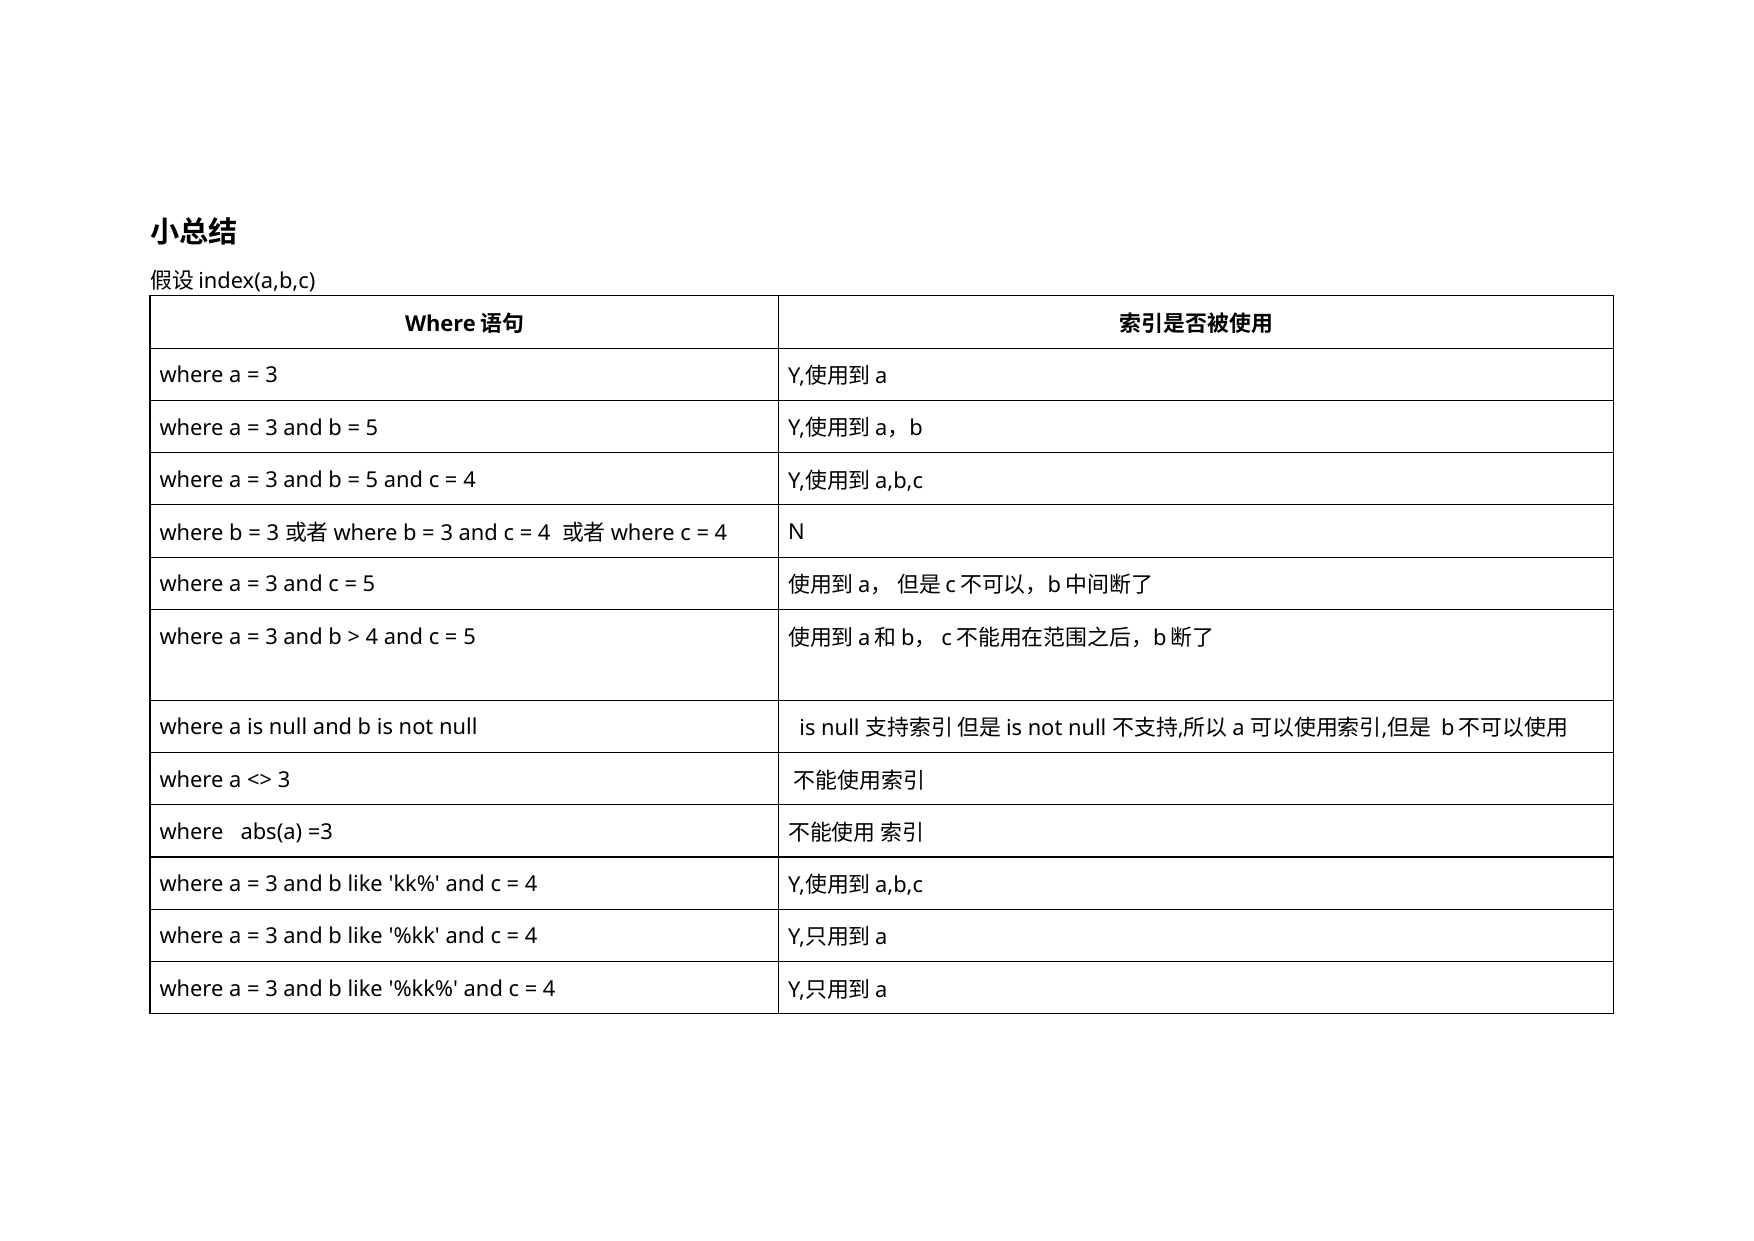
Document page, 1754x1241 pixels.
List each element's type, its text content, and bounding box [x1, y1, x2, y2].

table_cell where a = 3 and b = 5 [151, 401, 778, 452]
table_cell Y,只用到a [779, 962, 1613, 1013]
table_cell 不能使用 索引 [779, 805, 1613, 856]
table_cell where a = 3 and c = 5 [151, 558, 778, 609]
table_cell 不能使用索引 [779, 753, 1613, 804]
text 小总结 [150, 198, 1604, 263]
text 假设index(a,b,c) [150, 263, 1604, 295]
table_cell where a = 3 [151, 349, 778, 400]
table_cell 使用到a， 但是c不可以，b中间断了 [779, 558, 1613, 609]
table_cell Y,只用到a [779, 910, 1613, 961]
table_cell Y,使用到a，b [779, 401, 1613, 452]
table_cell where a = 3 and b like '%kk%' and c = 4 [151, 962, 778, 1013]
table_cell where a = 3 and b like '%kk' and c = 4 [151, 910, 778, 961]
table_header Where语句 [151, 296, 778, 347]
table_cell where abs(a) =3 [151, 805, 778, 856]
table_cell N [779, 505, 1613, 557]
table_cell where a = 3 and b like 'kk%' and c = 4 [151, 858, 778, 909]
table_cell Y,使用到a [779, 349, 1613, 400]
table_header 索引是否被使用 [779, 296, 1613, 347]
table_cell where a <> 3 [151, 753, 778, 804]
table_cell where a = 3 and b = 5 and c = 4 [151, 453, 778, 504]
table_cell is null 支持索引 但是is not null 不支持,所以 a 可以使用索引,但是 b不可以使用 [779, 701, 1613, 752]
table_cell Y,使用到a,b,c [779, 858, 1613, 909]
table_cell where b = 3 或者 where b = 3 and c = 4 或者 where c = 4 [151, 505, 778, 557]
table_cell where a = 3 and b > 4 and c = 5 [151, 610, 778, 699]
table_cell where a is null and b is not null [151, 701, 778, 752]
table_cell 使用到a和b， c不能用在范围之后，b断了 [779, 610, 1613, 699]
table_cell Y,使用到a,b,c [779, 453, 1613, 504]
